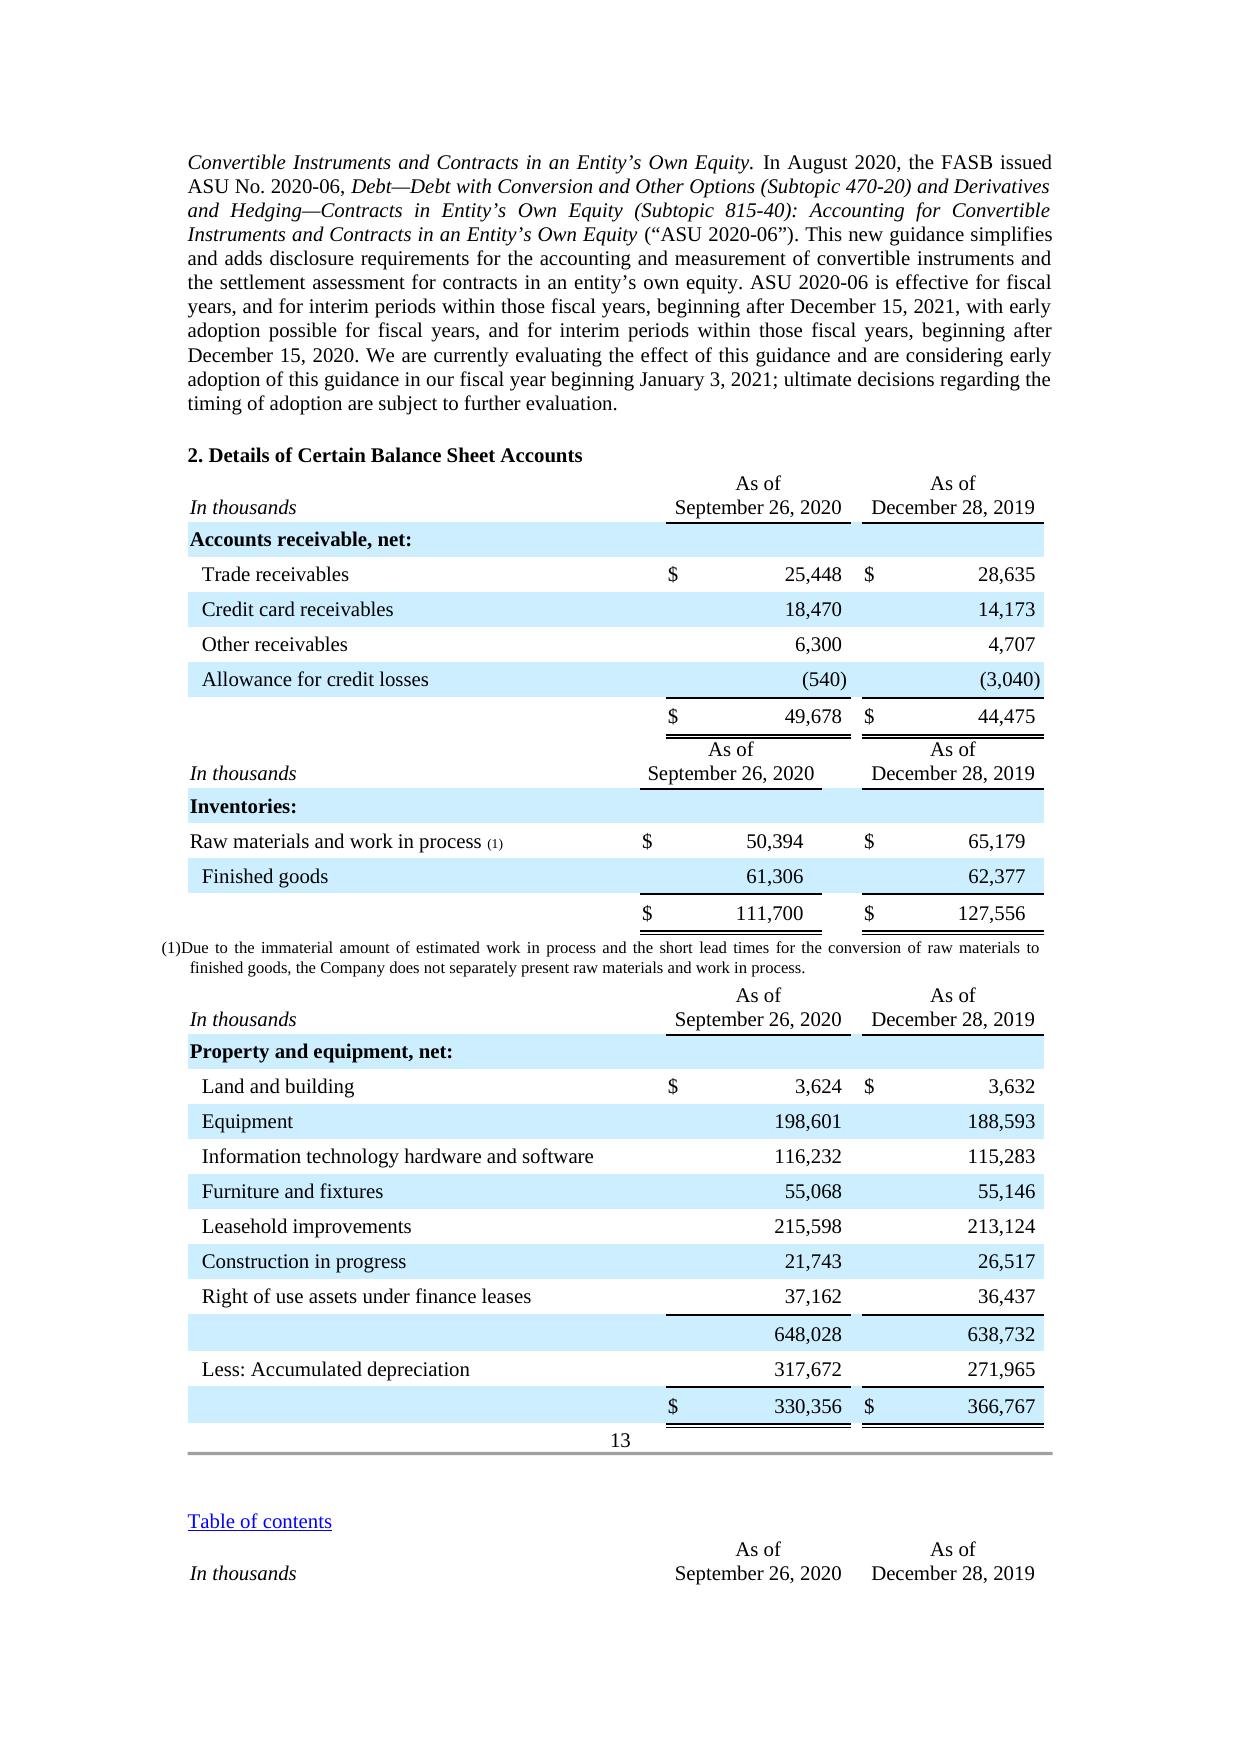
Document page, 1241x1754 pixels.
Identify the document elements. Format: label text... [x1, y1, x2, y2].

text Convertible Instruments and Contracts in an Entity’s Own Equity. In August 2020, the FASB issued ASU No. 2020-06, Debt—Debt with Conversion and Other Options (Subtopic 470-20) and Derivatives and Hedging—Contracts in Entity’s Own Equity (Subtopic 815-40): Accounting for Convertible Instruments and Contracts in an Entity’s Own Equity (“ASU 2020-06”). This new guidance simplifies and adds disclosure requirements for the accounting and measurement of convertible instruments and the settlement assessment for contracts in an entity’s own equity. ASU 2020-06 is effective for fiscal years, and for interim periods within those fiscal years, beginning after December 15, 2021, with early adoption possible for fiscal years, and for interim periods within those fiscal years, beginning after December 15, 2020. We are currently evaluating the effect of this guidance and are considering early adoption of this guidance in our fiscal year beginning January 3, 2021; ultimate decisions regarding the timing of adoption are subject to further evaluation. [187, 150, 1053, 415]
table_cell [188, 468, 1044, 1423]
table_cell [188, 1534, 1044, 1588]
text Table of contents [187, 1509, 1053, 1533]
text 2. Details of Certain Balance Sheet Accounts [187, 443, 1053, 467]
text 13 [187, 1428, 1053, 1451]
